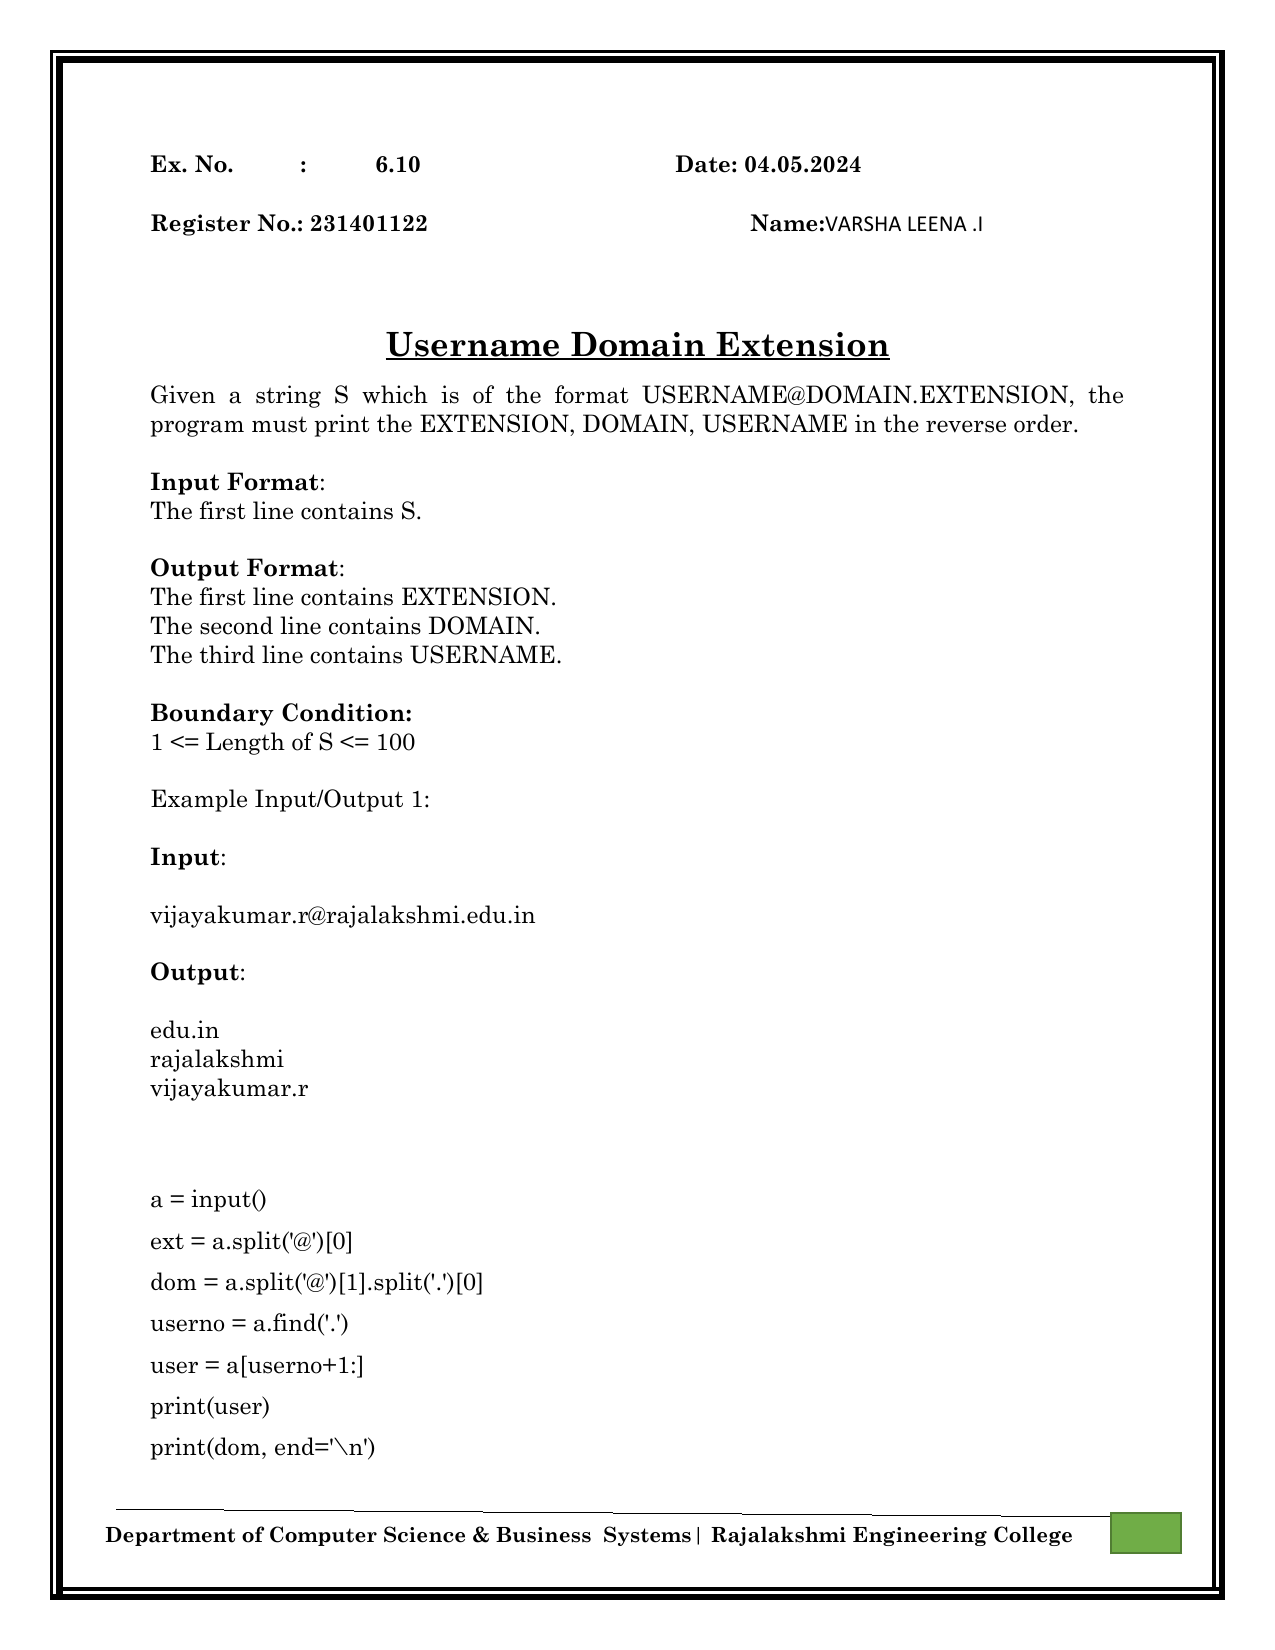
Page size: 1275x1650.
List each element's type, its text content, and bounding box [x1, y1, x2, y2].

text ext = a.split('@')[0] [150, 1225, 1125, 1254]
text 1 <= Length of S <= 100 [150, 726, 1125, 755]
text userno = a.find('.') [150, 1308, 1125, 1337]
text print(user) [150, 1391, 1125, 1420]
text print(dom, end='\n') [150, 1432, 1125, 1461]
text Boundary Condition: [150, 697, 1125, 726]
text Ex. No. : 6.10 Date: 04.05.2024 [150, 150, 1125, 178]
text The first line contains S. [150, 495, 1125, 524]
text The second line contains DOMAIN. [150, 611, 1125, 640]
text vijayakumar.r [150, 1072, 1125, 1101]
text Username Domain Extension [150, 323, 1125, 363]
text dom = a.split('@')[1].split('.')[0] [150, 1267, 1125, 1296]
text Input: [150, 842, 1125, 871]
text The first line contains EXTENSION. [150, 582, 1125, 611]
text Input Format: [150, 467, 1125, 495]
text Given a string S which is of the format USERNAME@DOMAIN.EXTENSION, the program must print the EXTENSION, DOMAIN, USERNAME in the reverse order. [150, 380, 1125, 438]
text Register No.: 231401122 Name:VARSHA LEENA .I [150, 209, 1125, 237]
text user = a[userno+1:] [150, 1349, 1125, 1378]
text Output Format: [150, 553, 1125, 582]
text Output: [150, 957, 1125, 986]
text a = input() [150, 1184, 1125, 1213]
text vijayakumar.r@rajalakshmi.edu.in [150, 899, 1125, 928]
text The third line contains USERNAME. [150, 640, 1125, 668]
text rajalakshmi [150, 1044, 1125, 1072]
text Example Input/Output 1: [150, 784, 1125, 813]
text edu.in [150, 1015, 1125, 1044]
